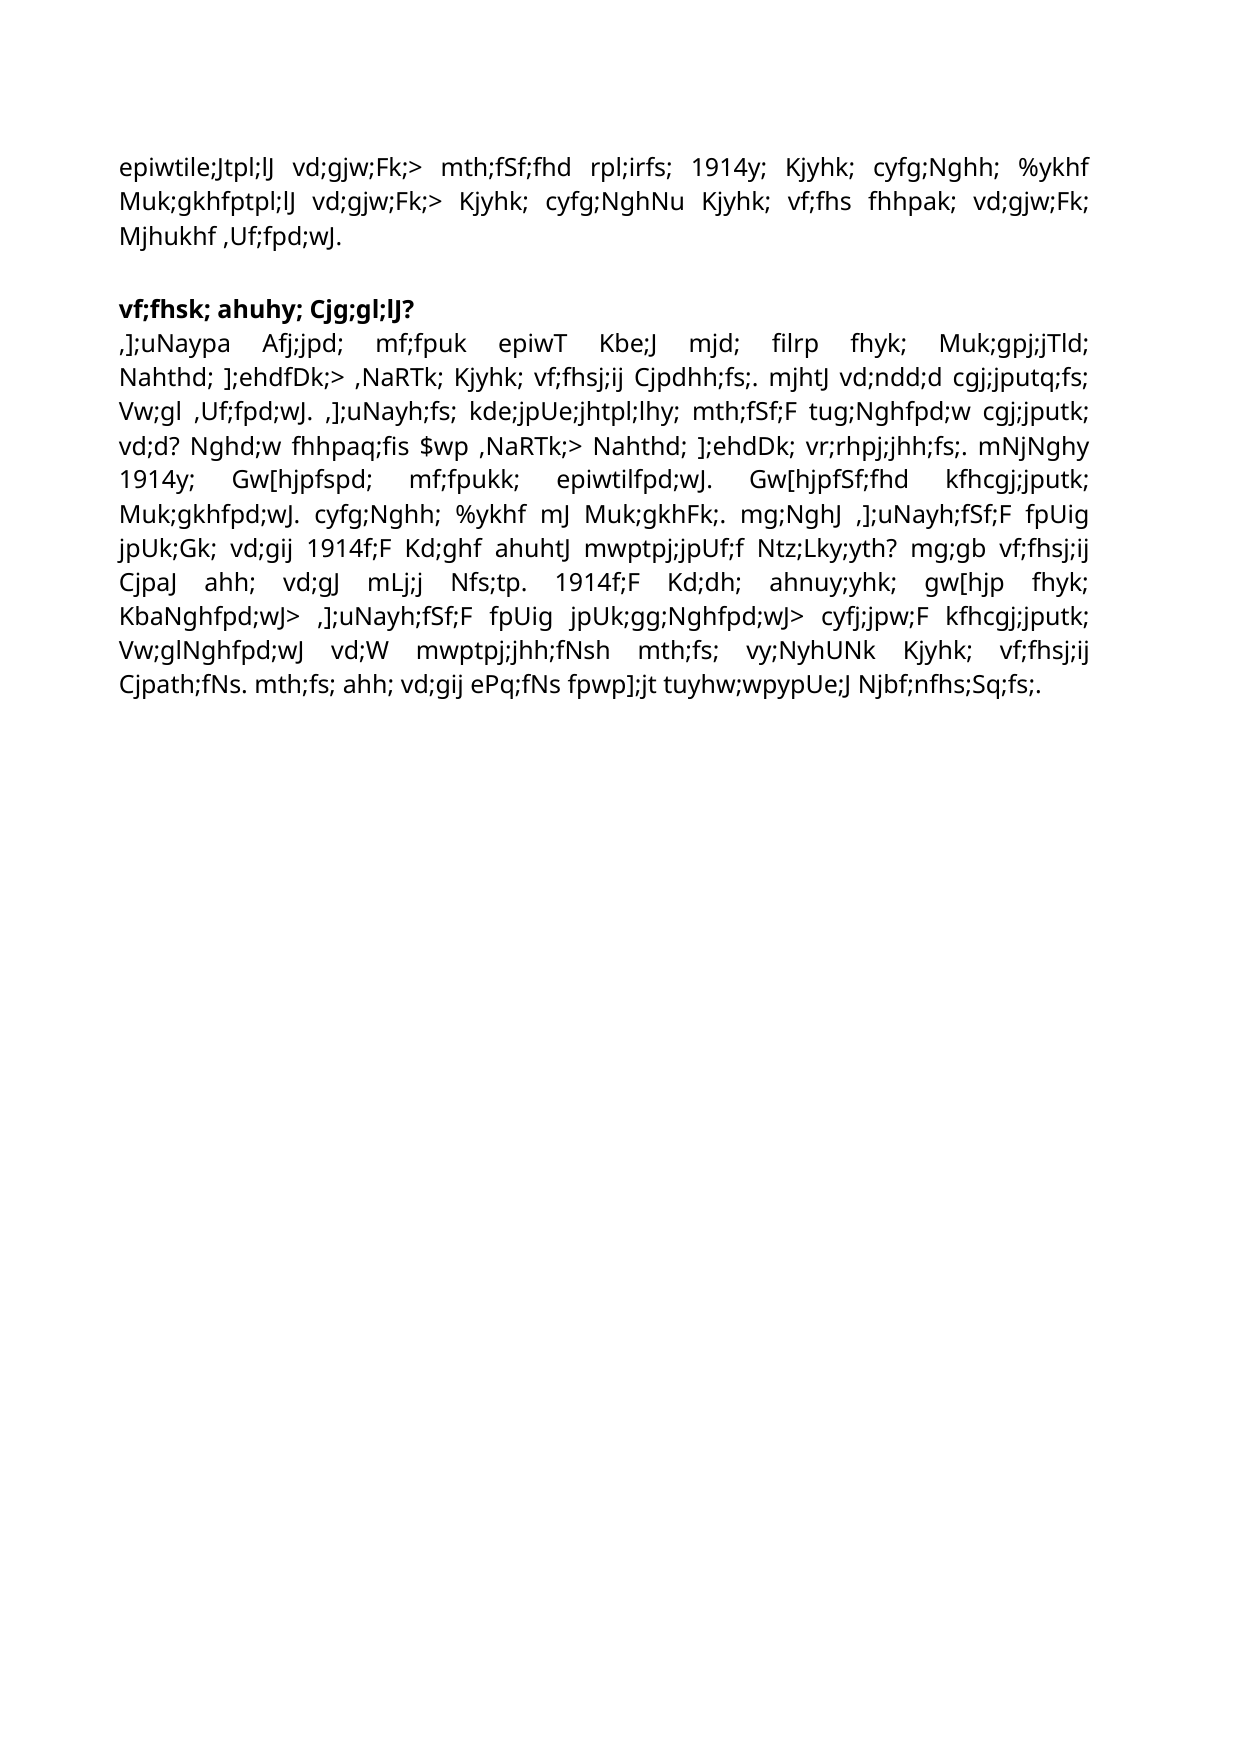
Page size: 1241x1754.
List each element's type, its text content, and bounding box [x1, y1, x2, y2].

list ,];uNaypa Afj;jpd; mf;fpuk epiwT Kbe;J mjd; filrp fhyk; Muk;gpj;jTld; Nahthd; ];ehdfDk;> ,NaRTk; Kjyhk; vf;fhsj;ij Cjpdhh;fs;. mjhtJ vd;ndd;d cgj;jputq;fs; Vw;gl ,Uf;fpd;wJ. ,];uNayh;fs; kde;jpUe;jhtpl;lhy; mth;fSf;F tug;Nghfpd;w cgj;jputk; vd;d? Nghd;w fhhpaq;fis $wp ,NaRTk;> Nahthd; ];ehdDk; vr;rhpj;jhh;fs;. mNjNghy 1914y; Gw[hjpfspd; mf;fpukk; epiwtilfpd;wJ. Gw[hjpfSf;fhd kfhcgj;jputk; Muk;gkhfpd;wJ. cyfg;Nghh; %ykhf mJ Muk;gkhFk;. mg;NghJ ,];uNayh;fSf;F fpUig jpUk;Gk; vd;gij 1914f;F Kd;ghf ahuhtJ mwptpj;jpUf;f Ntz;Lky;yth? mg;gb vf;fhsj;ij CjpaJ ahh; vd;gJ mLj;j Nfs;tp. 1914f;F Kd;dh; ahnuy;yhk; gw[hjp fhyk; KbaNghfpd;wJ> ,];uNayh;fSf;F fpUig jpUk;gg;Nghfpd;wJ> cyfj;jpw;F kfhcgj;jputk; Vw;glNghfpd;wJ vd;W mwptpj;jhh;fNsh mth;fs; vy;NyhUNk Kjyhk; vf;fhsj;ij Cjpath;fNs. mth;fs; ahh; vd;gij ePq;fNs fpwp];jt tuyhw;wpypUe;J Njbf;nfhs;Sq;fs;. [119, 326, 1090, 701]
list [119, 150, 1090, 252]
list vf;fhsk; ahuhy; Cjg;gl;lJ? [119, 292, 1090, 326]
